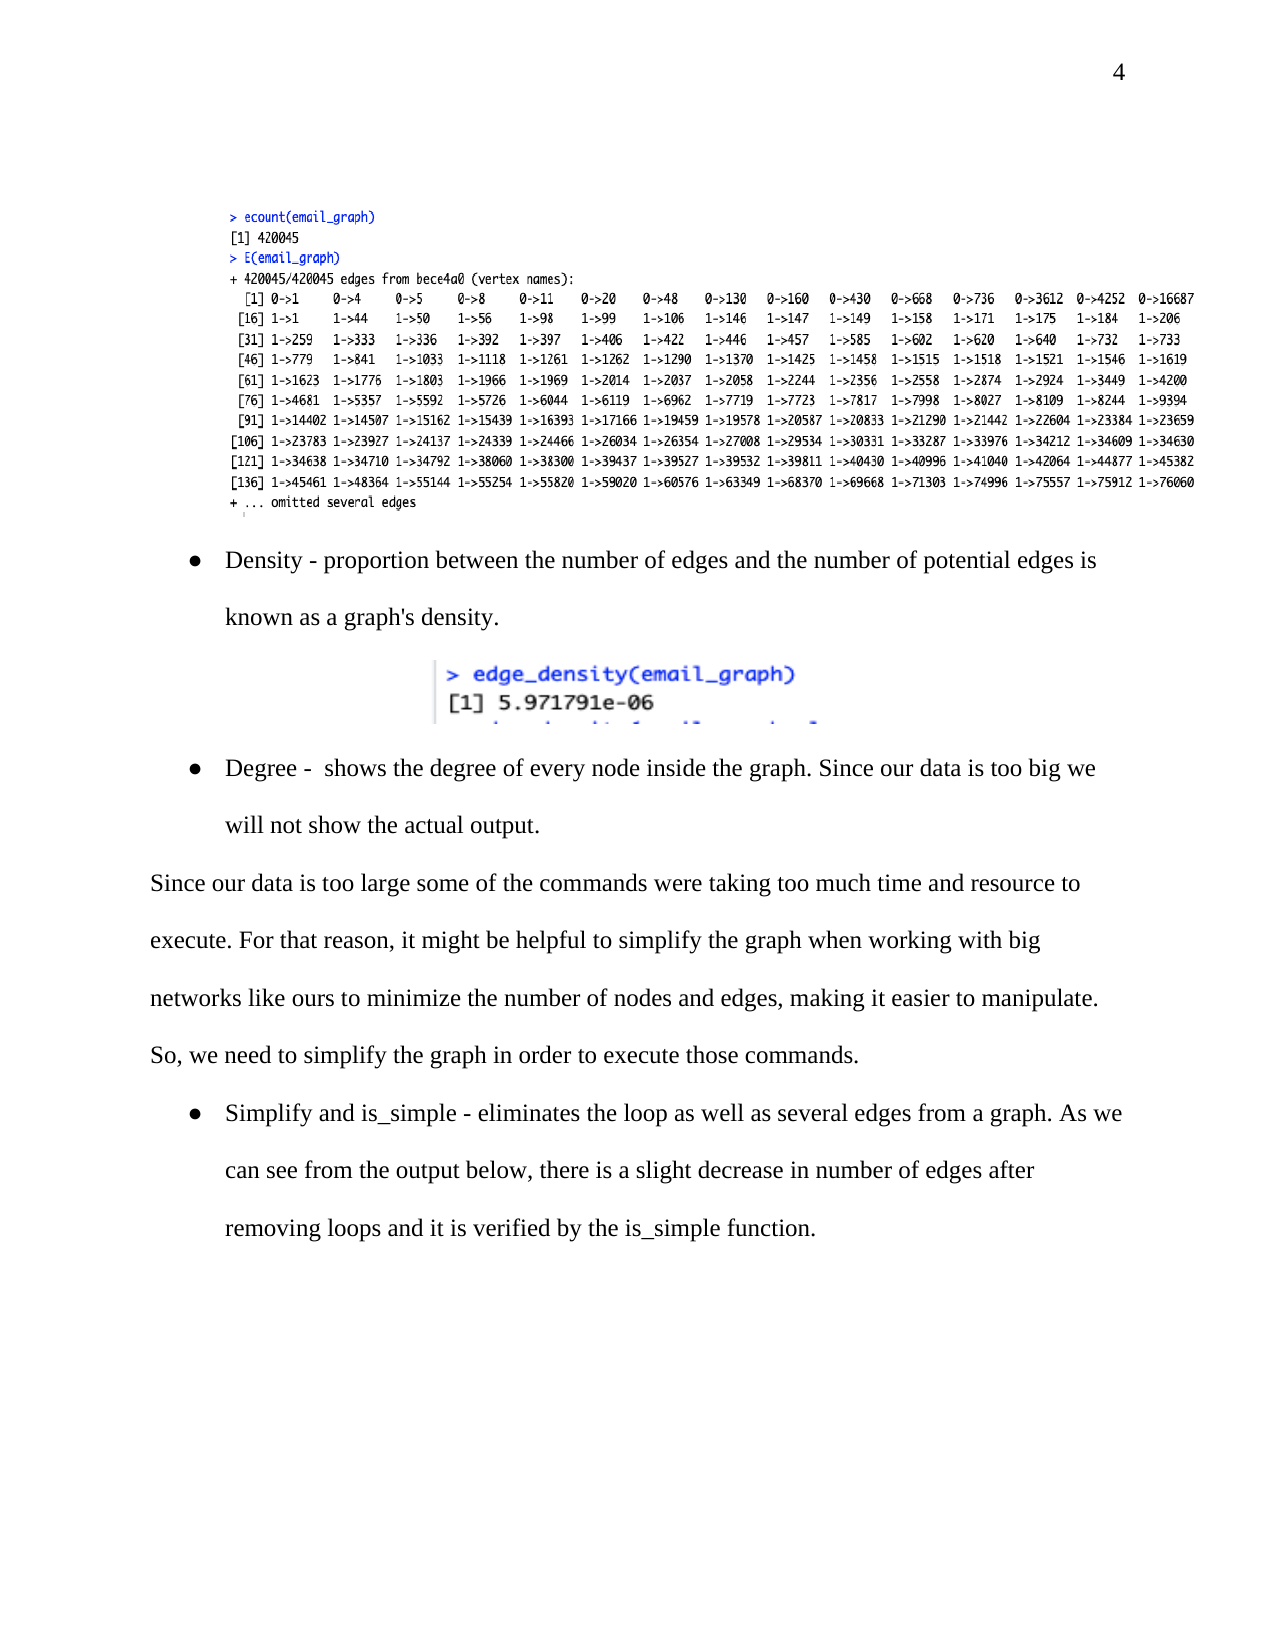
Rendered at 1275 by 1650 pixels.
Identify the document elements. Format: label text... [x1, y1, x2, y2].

list Simplify and is_simple - eliminates the loop as well as several edges from a graph. As we can see from the output below, there is a slight decrease in number of edges after removing loops and it is verified by the is_simple function. [187, 1098, 1125, 1241]
list Degree - shows the degree of every node inside the graph. Since our data is too big we will not show the actual output. [187, 753, 1125, 839]
text Since our data is too large some of the commands were taking too much time and resource to execute. For that reason, it might be helpful to simplify the graph when working with big networks like ours to minimize the number of nodes and edges, making it easier to manipulate. So, we need to simplify the graph in order to execute those commands. [150, 868, 1125, 1069]
list Density - proportion between the number of edges and the number of potential edges is known as a graph's density. [187, 545, 1125, 631]
picture [431, 660, 844, 724]
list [187, 150, 1125, 516]
picture [225, 207, 1200, 517]
